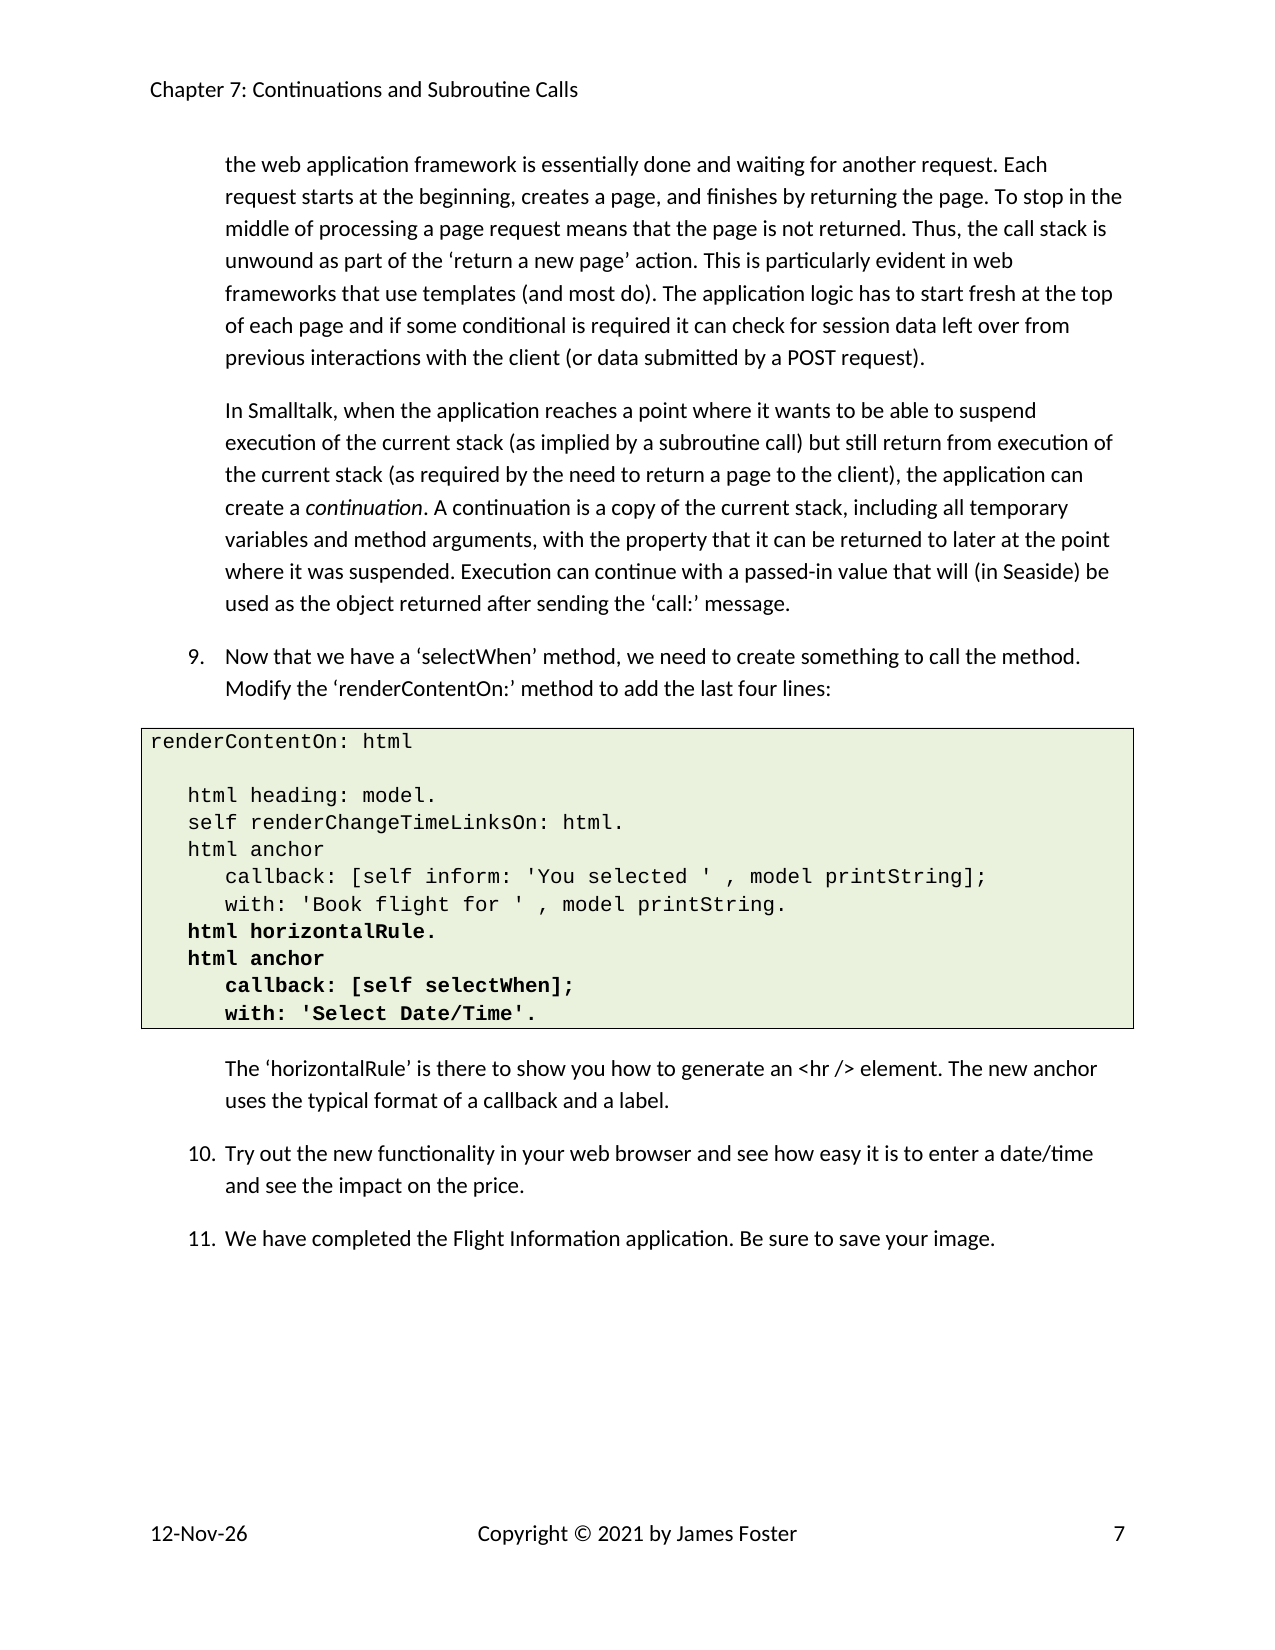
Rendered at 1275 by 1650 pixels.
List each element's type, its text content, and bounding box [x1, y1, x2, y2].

list Try out the new functionality in your web browser and see how easy it is to enter a date/time and see the impact on the price. [187, 1139, 1125, 1199]
text self renderChangeTimeLinksOn: html. [142, 809, 1133, 836]
text html horizontalRule. [142, 918, 1133, 944]
text html anchor [142, 836, 1133, 863]
text html heading: model. [142, 782, 1133, 809]
text callback: [self inform: 'You selected ' , model printString]; [142, 863, 1133, 890]
list Now that we have a ‘selectWhen’ method, we need to create something to call the method. Modify the ‘renderContentOn:’ method to add the last four lines: [187, 642, 1125, 702]
list The ‘horizontalRule’ is there to show you how to generate an <hr /> element. The new anchor uses the typical format of a callback and a label. [225, 1054, 1125, 1114]
text with: 'Select Date/Time'. [142, 999, 1133, 1028]
text callback: [self selectWhen]; [142, 972, 1133, 999]
text with: 'Book flight for ' , model printString. [142, 891, 1133, 917]
text renderContentOn: html [142, 729, 1133, 754]
list We have completed the Flight Information application. Be sure to save your image. [187, 1224, 1125, 1252]
text html anchor [142, 945, 1133, 972]
list In Smalltalk, when the application reaches a point where it wants to be able to suspend execution of the current stack (as implied by a subroutine call) but still return from execution of the current stack (as required by the need to return a page to the client), the application can create a continuation. A continuation is a copy of the current stack, including all temporary variables and method arguments, with the property that it can be returned to later at the point where it was suspended. Execution can continue with a passed-in value that will (in Seaside) be used as the object returned after sending the ‘call:’ message. [225, 396, 1125, 617]
